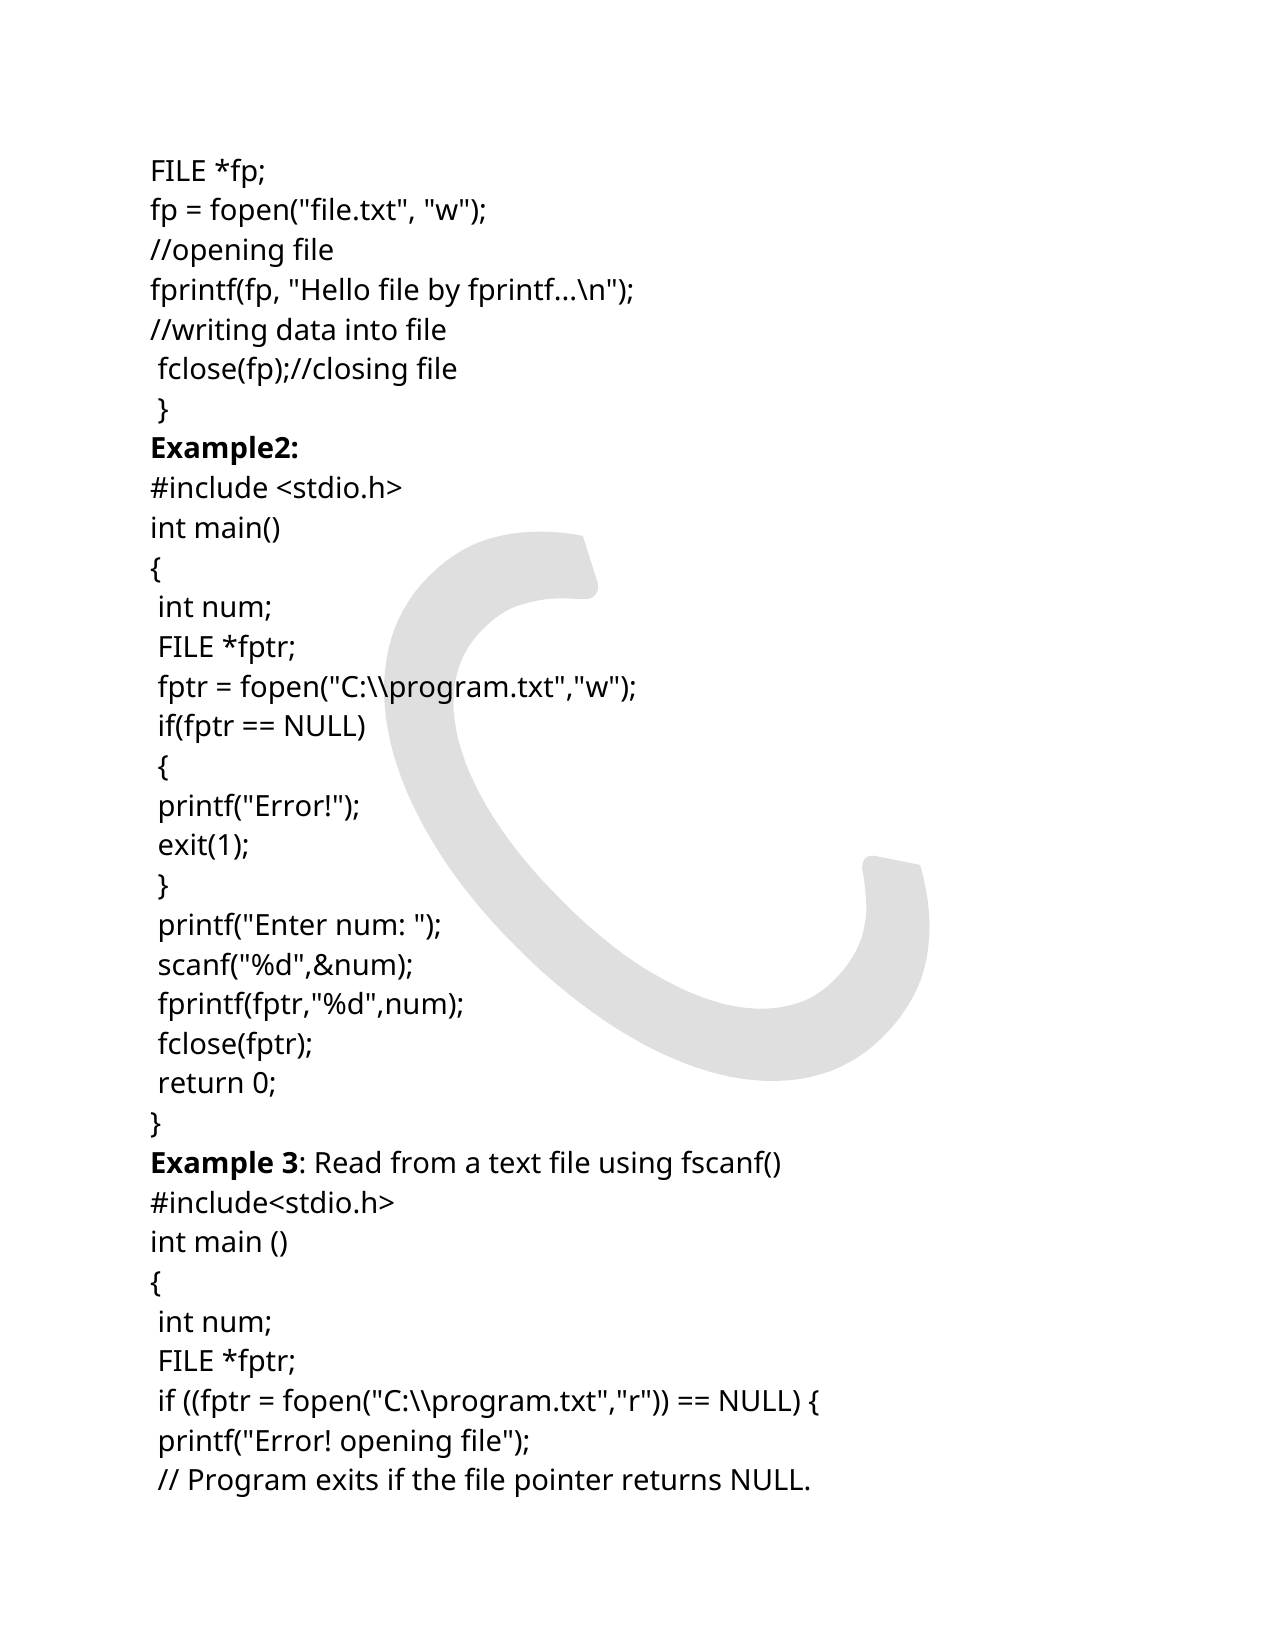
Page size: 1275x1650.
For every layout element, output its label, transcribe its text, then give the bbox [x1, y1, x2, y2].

text //opening file [150, 229, 1125, 269]
text Example 3: Read from a text file using fscanf() [150, 1142, 1125, 1182]
text } [150, 1102, 1125, 1142]
text { [150, 547, 1125, 587]
text fclose(fp);//closing file [150, 348, 1125, 388]
text int main () [150, 1222, 1125, 1261]
text #include<stdio.h> [150, 1182, 1125, 1222]
text #include <stdio.h> [150, 467, 1125, 507]
text int num; [150, 1301, 1125, 1341]
text FILE *fptr; [150, 626, 1125, 666]
text int main() [150, 507, 1125, 547]
text { [150, 1261, 1125, 1301]
text Example2: [150, 428, 1125, 467]
text fprintf(fp, "Hello file by fprintf...\n"); [150, 269, 1125, 309]
text printf("Enter num: "); [150, 904, 1125, 944]
text //writing data into file [150, 309, 1125, 348]
text return 0; [150, 1063, 1125, 1102]
text } [150, 864, 1125, 904]
text if ((fptr = fopen("C:\\program.txt","r")) == NULL) { [150, 1380, 1125, 1420]
text exit(1); [150, 825, 1125, 864]
text fclose(fptr); [150, 1023, 1125, 1063]
text { [150, 745, 1125, 785]
text fptr = fopen("C:\\program.txt","w"); [150, 666, 1125, 706]
text scanf("%d",&num); [150, 944, 1125, 983]
text printf("Error! opening file"); [150, 1420, 1125, 1460]
text printf("Error!"); [150, 785, 1125, 825]
text int num; [150, 587, 1125, 626]
text } [150, 388, 1125, 428]
text FILE *fp; [150, 150, 1125, 190]
text // Program exits if the file pointer returns NULL. [150, 1460, 1125, 1499]
text FILE *fptr; [150, 1341, 1125, 1380]
text fp = fopen("file.txt", "w"); [150, 190, 1125, 229]
text if(fptr == NULL) [150, 706, 1125, 745]
text fprintf(fptr,"%d",num); [150, 983, 1125, 1023]
